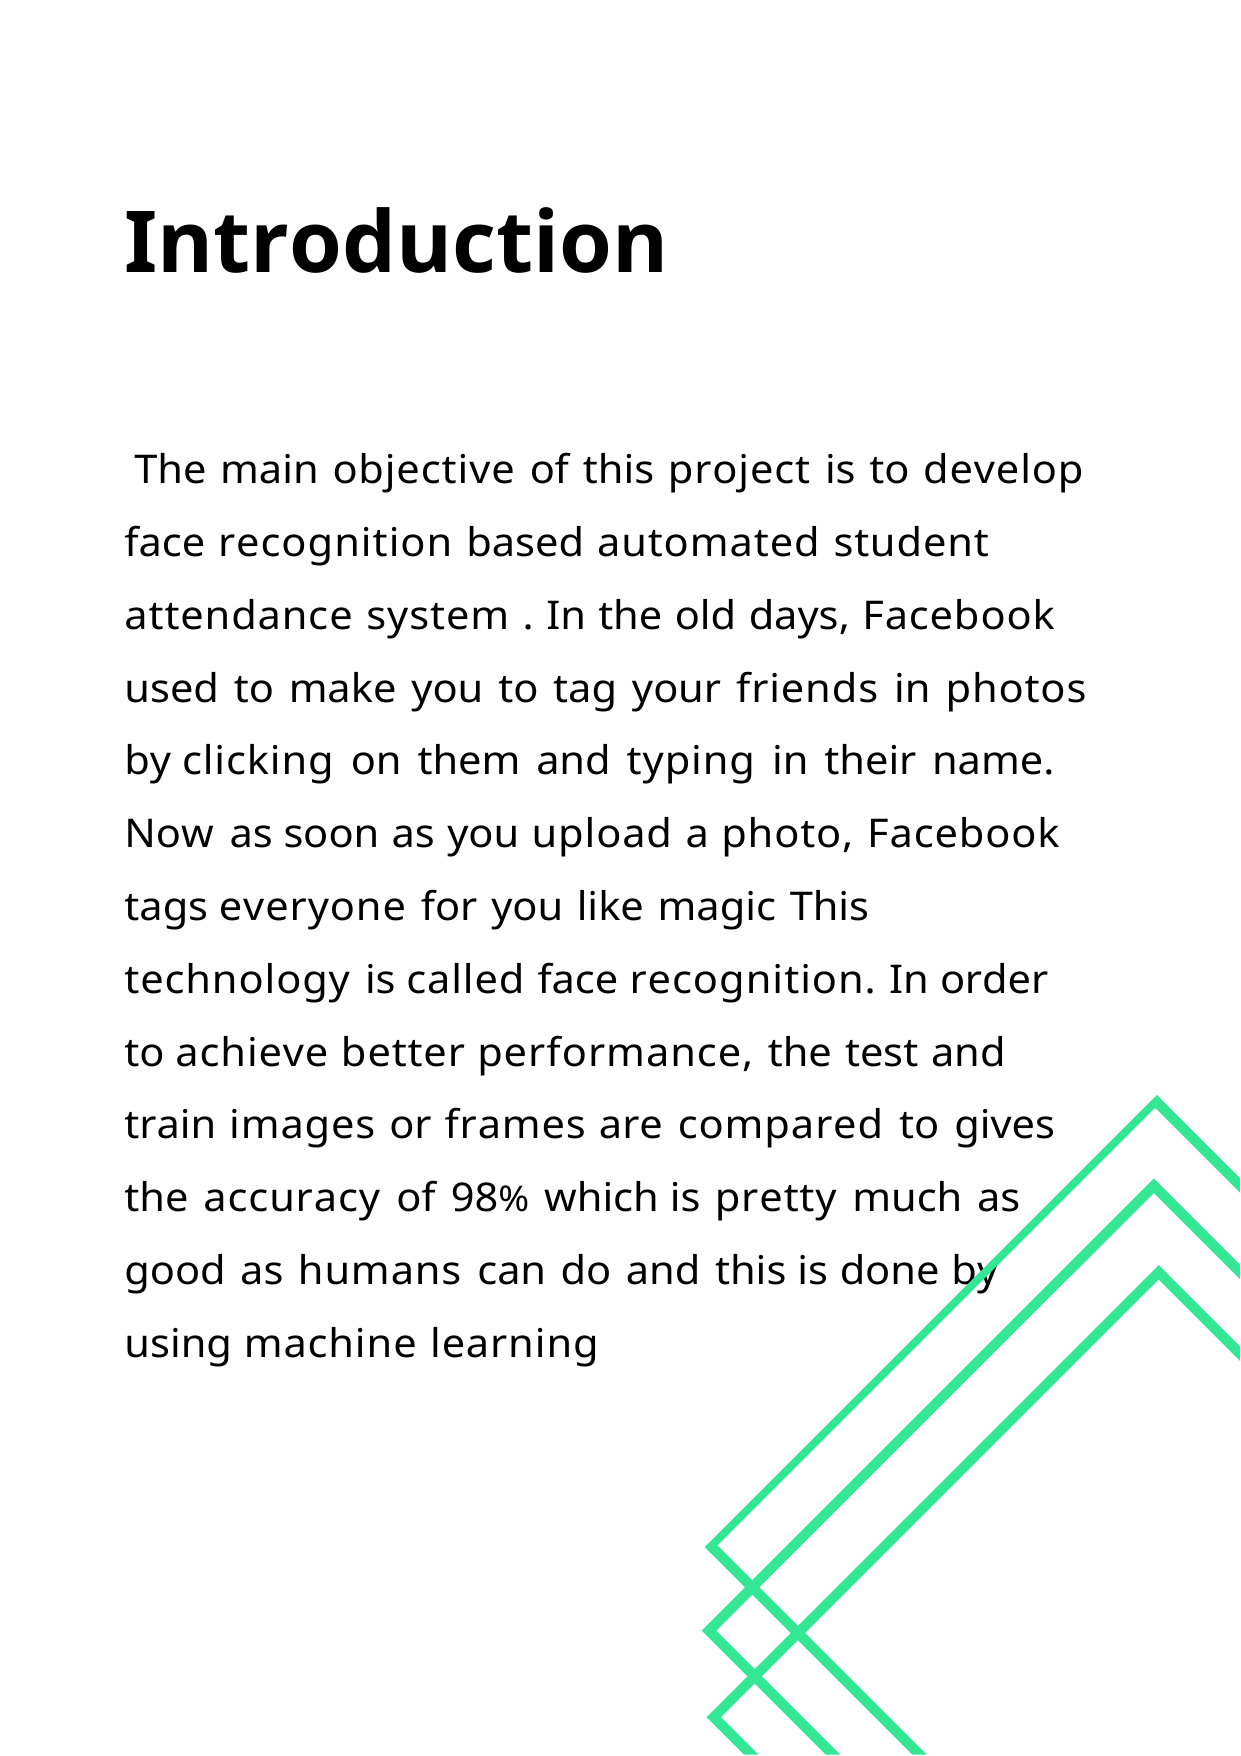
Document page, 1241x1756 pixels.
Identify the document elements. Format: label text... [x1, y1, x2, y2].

text The main objective of this project is to develop face recognition based automated student attendance system . In the old days, Facebook used to make you to tag your friends in photos by clicking on them and typing in their name. Now as soon as you upload a photo, Facebook tags everyone for you like magic This technology is called face recognition. In order to achieve better performance, the test and train images or frames are compared to gives the accuracy of 98% which is pretty much as good as humans can do and this is done by using machine learning [124, 441, 1098, 1369]
text Introduction [124, 181, 1163, 297]
